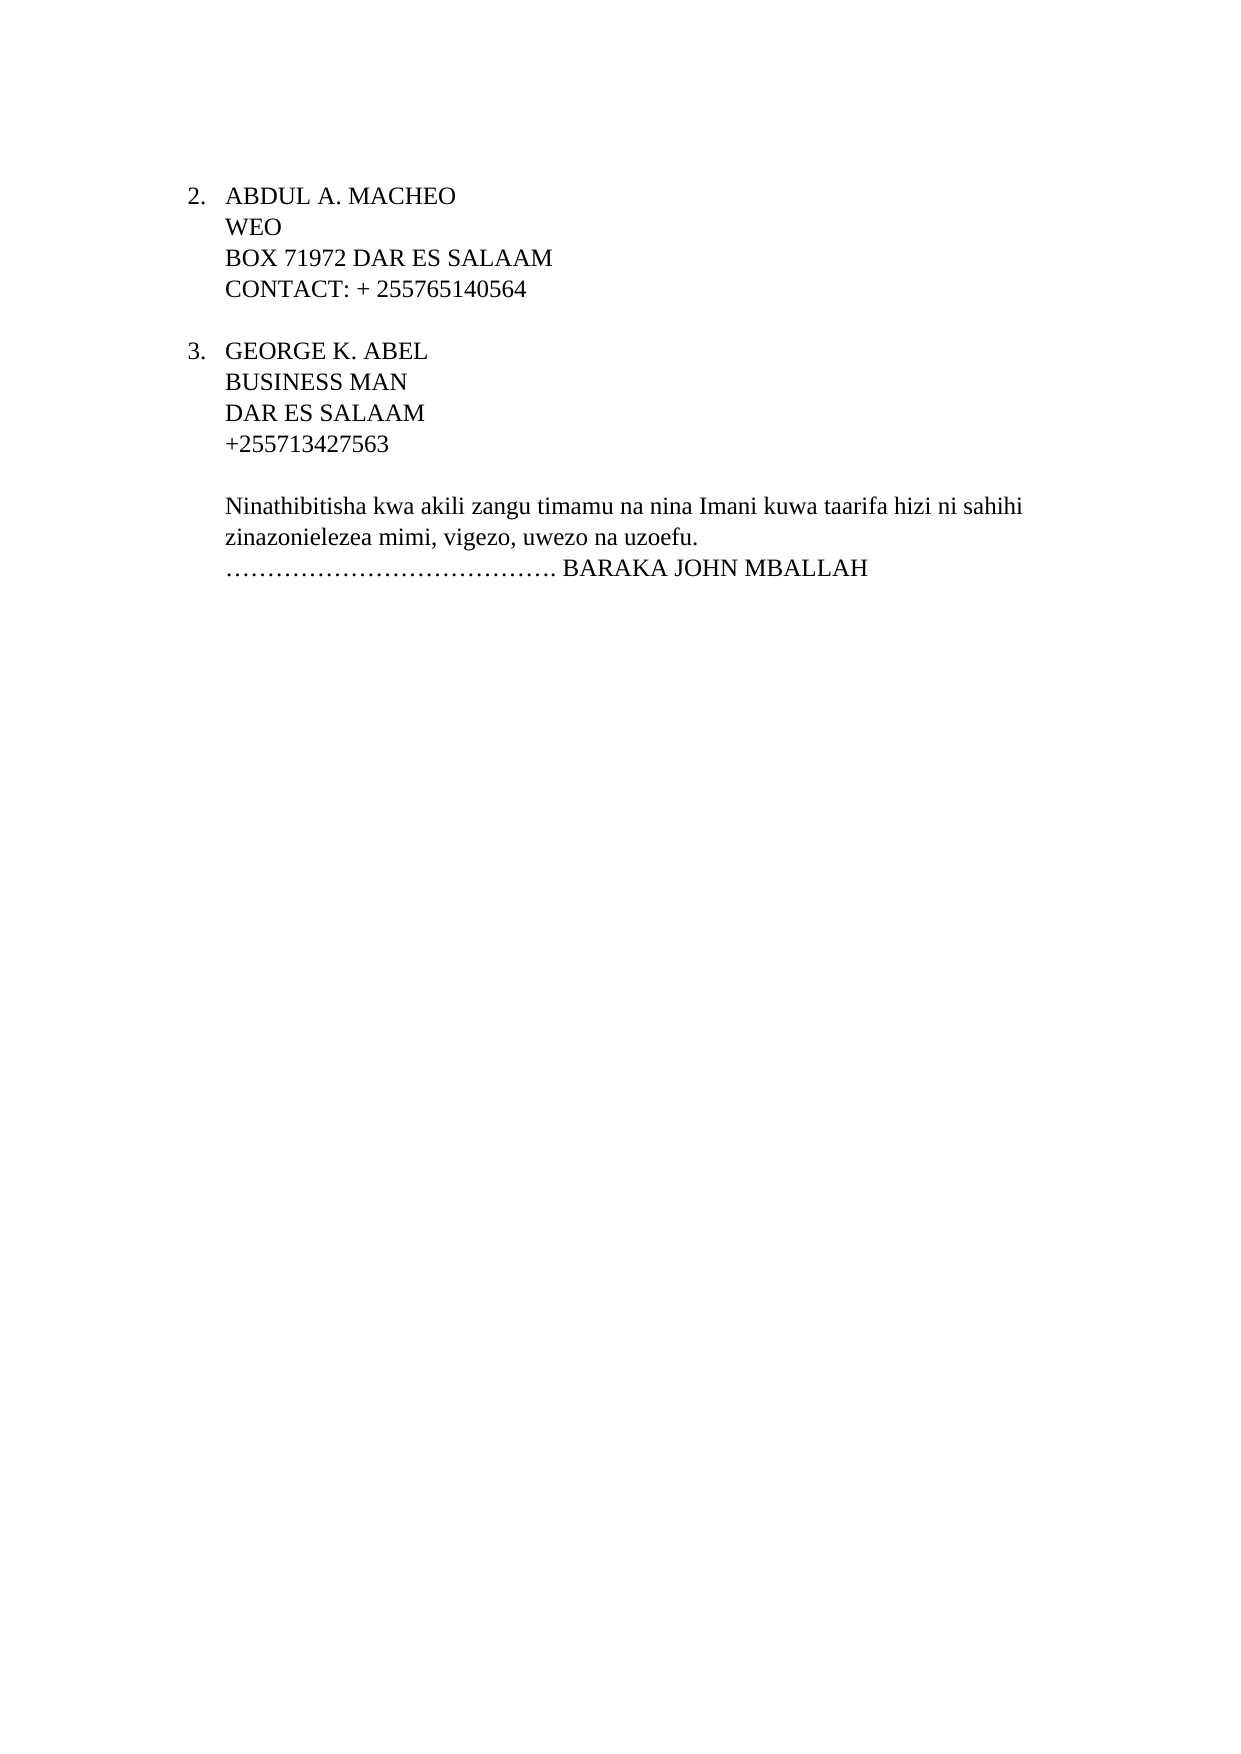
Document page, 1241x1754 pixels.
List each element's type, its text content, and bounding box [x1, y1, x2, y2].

list Ninathibitisha kwa akili zangu timamu na nina Imani kuwa taarifa hizi ni sahihi zinazonielezea mimi, vigezo, uwezo na uzoefu. [225, 491, 1090, 551]
list DAR ES SALAAM [225, 398, 1090, 427]
list +255713427563 [225, 429, 1090, 458]
list BUSINESS MAN [225, 367, 1090, 396]
list …………………………………. BARAKA JOHN MBALLAH [225, 553, 1090, 582]
list CONTACT: + 255765140564 [225, 274, 1090, 303]
list WEO [225, 212, 1090, 241]
list ABDUL A. MACHEO [187, 181, 1090, 210]
list GEORGE K. ABEL [187, 336, 1090, 365]
list BOX 71972 DAR ES SALAAM [225, 243, 1090, 272]
